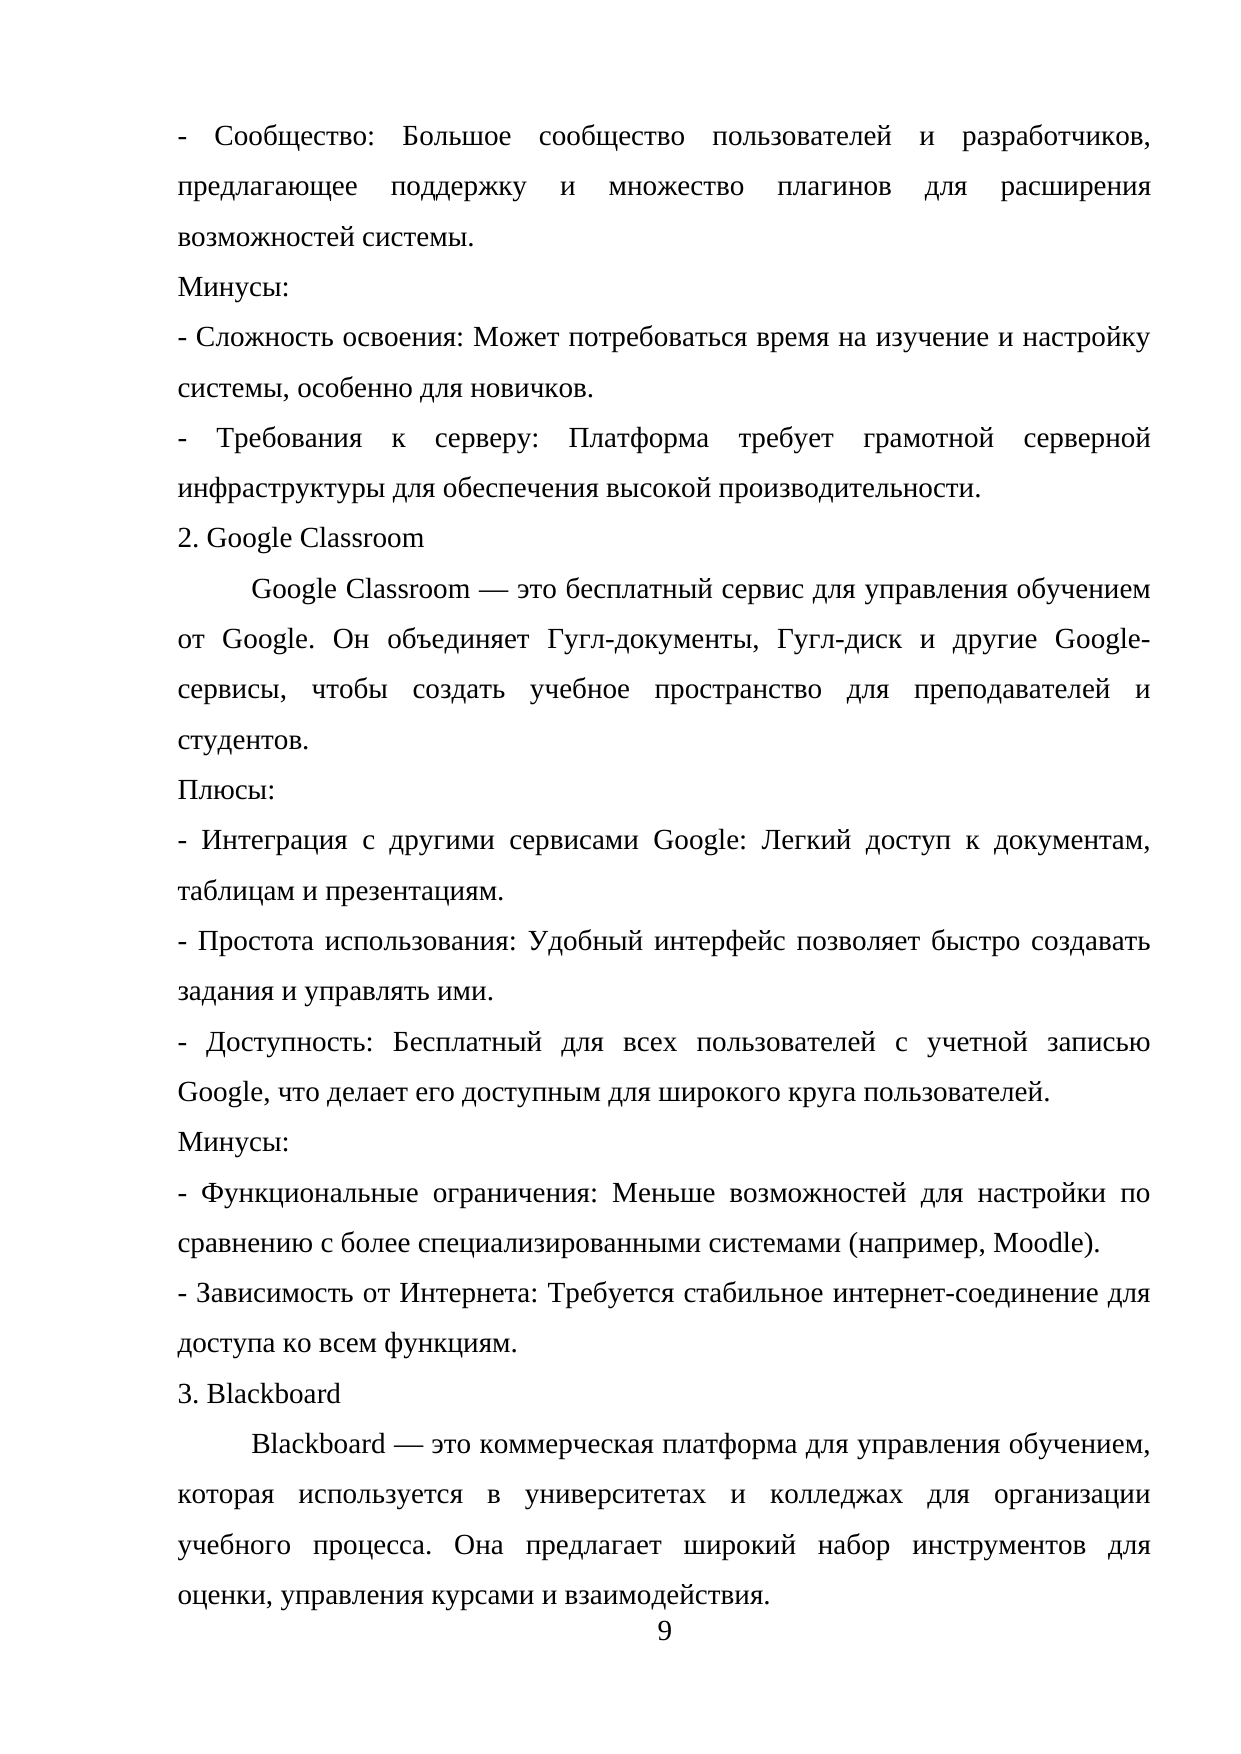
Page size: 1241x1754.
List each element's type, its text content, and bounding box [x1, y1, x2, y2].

text Blackboard — это коммерческая платформа для управления обучением, которая используется в университетах и колледжах для организации учебного процесса. Она предлагает широкий набор инструментов для оценки, управления курсами и взаимодействия. [177, 1426, 1152, 1611]
text - Простота использования: Удобный интерфейс позволяет быстро создавать задания и управлять ими. [177, 923, 1152, 1007]
text 2. Google Classroom [177, 521, 1152, 554]
text - Сообщество: Большое сообщество пользователей и разработчиков, предлагающее поддержку и множество плагинов для расширения возможностей системы. [177, 118, 1152, 252]
text 3. Blackboard [177, 1376, 1152, 1409]
text Google Classroom — это бесплатный сервис для управления обучением от Google. Он объединяет Гугл-документы, Гугл-диск и другие Google-сервисы, чтобы создать учебное пространство для преподавателей и студентов. [177, 571, 1152, 755]
text Минусы: [177, 1124, 1152, 1158]
text - Сложность освоения: Может потребоваться время на изучение и настройку системы, особенно для новичков. [177, 319, 1152, 403]
text - Доступность: Бесплатный для всех пользователей с учетной записью Google, что делает его доступным для широкого круга пользователей. [177, 1024, 1152, 1108]
text - Интеграция с другими сервисами Google: Легкий доступ к документам, таблицам и презентациям. [177, 822, 1152, 906]
text - Функциональные ограничения: Меньше возможностей для настройки по сравнению с более специализированными системами (например, Moodle). [177, 1175, 1152, 1258]
text - Зависимость от Интернета: Требуется стабильное интернет-соединение для доступа ко всем функциям. [177, 1275, 1152, 1359]
text - Требования к серверу: Платформа требует грамотной серверной инфраструктуры для обеспечения высокой производительности. [177, 420, 1152, 504]
text Плюсы: [177, 772, 1152, 806]
text Минусы: [177, 269, 1152, 303]
